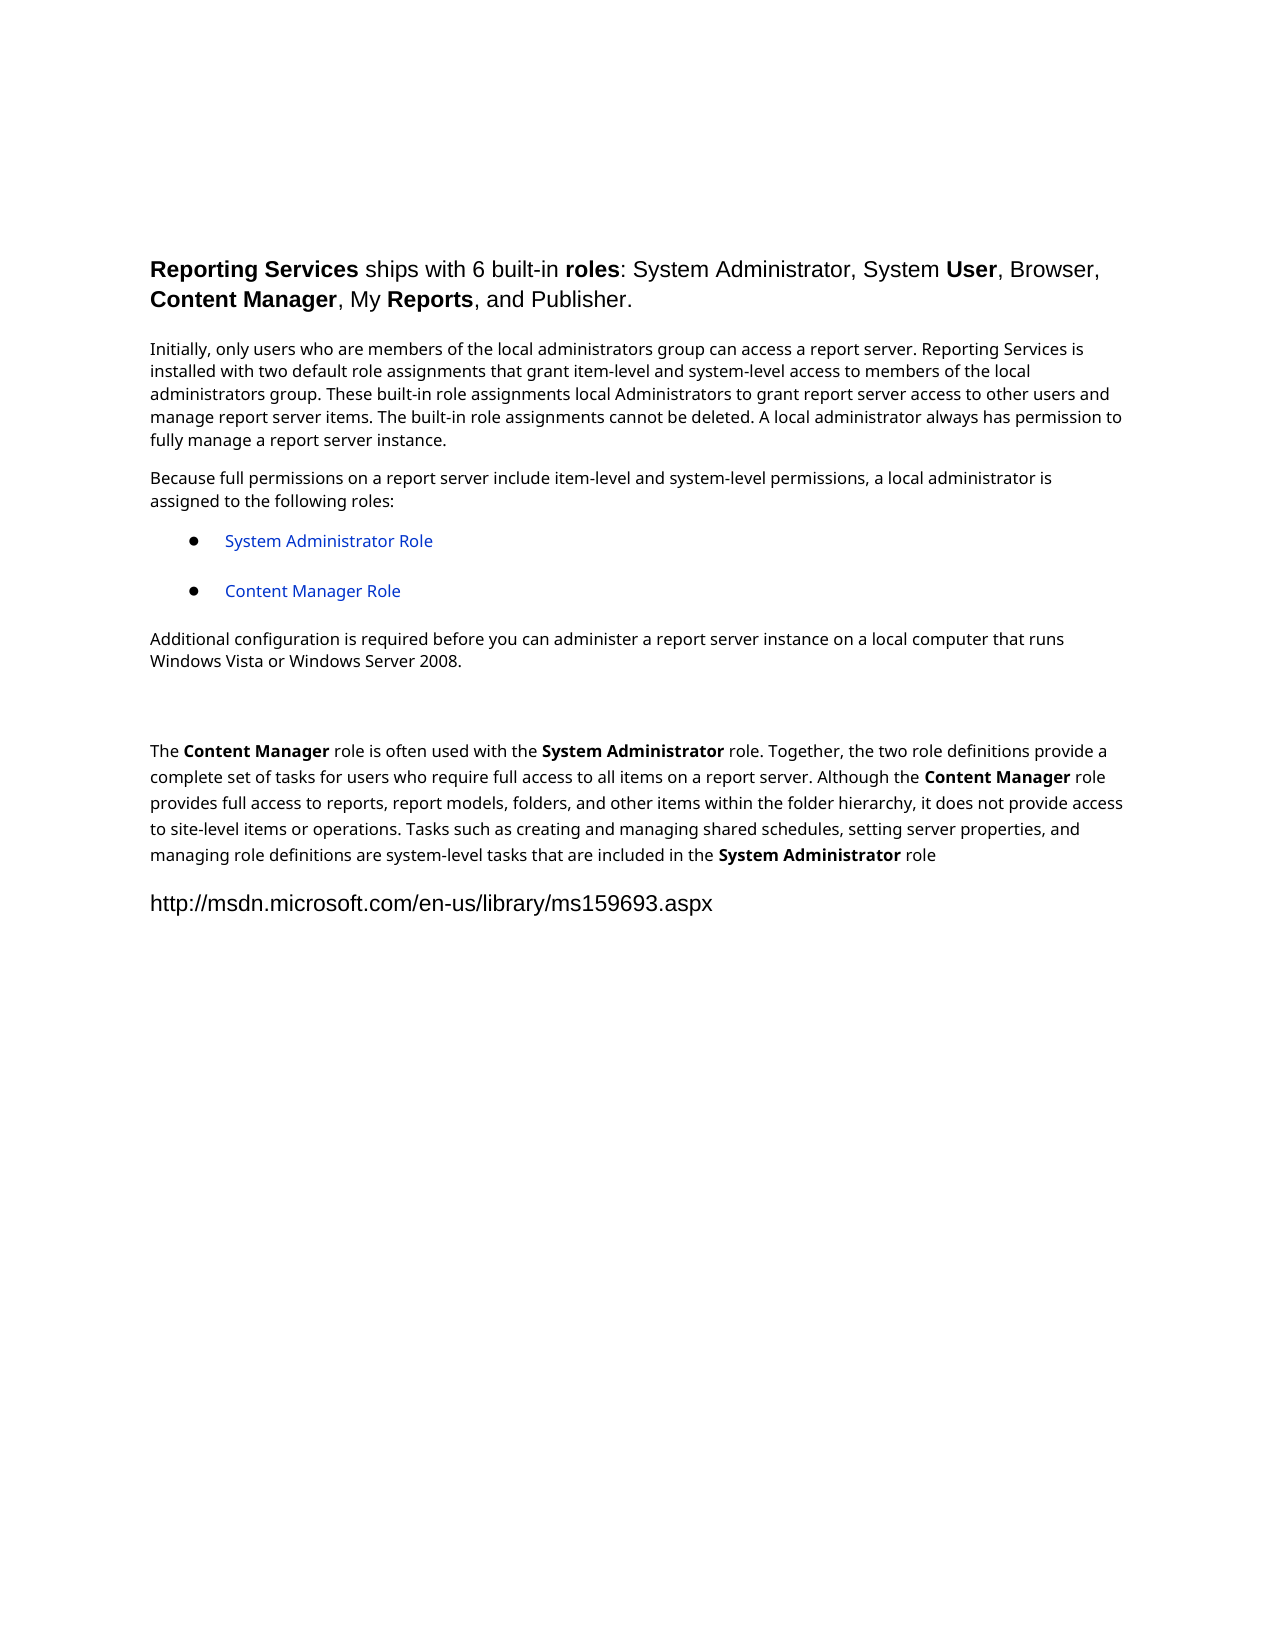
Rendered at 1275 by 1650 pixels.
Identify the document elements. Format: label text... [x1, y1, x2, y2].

text Initially, only users who are members of the local administrators group can access a report server. Reporting Services is installed with two default role assignments that grant item-level and system-level access to members of the local administrators group. These built-in role assignments local Administrators to grant report server access to other users and manage report server items. The built-in role assignments cannot be deleted. A local administrator always has permission to fully manage a report server instance. [150, 337, 1125, 451]
text Additional configuration is required before you can administer a report server instance on a local computer that runs Windows Vista or Windows Server 2008. [150, 627, 1125, 673]
text Reporting Services ships with 6 built-in roles: System Administrator, System User, Browser, Content Manager, My Reports, and Publisher. [150, 256, 1125, 313]
text The Content Manager role is often used with the System Administrator role. Together, the two role definitions provide a complete set of tasks for users who require full access to all items on a report server. Although the Content Manager role provides full access to reports, report models, folders, and other items within the folder hierarchy, it does not provide access to site-level items or operations. Tasks such as creating and managing shared schedules, setting server properties, and managing role definitions are system-level tasks that are included in the System Administrator role [150, 739, 1125, 866]
text http://msdn.microsoft.com/en-us/library/ms159693.aspx [150, 890, 1125, 917]
text Because full permissions on a report server include item-level and system-level permissions, a local administrator is assigned to the following roles: [150, 466, 1125, 512]
list Content Manager Role [187, 577, 1125, 602]
list System Administrator Role [187, 527, 1125, 552]
